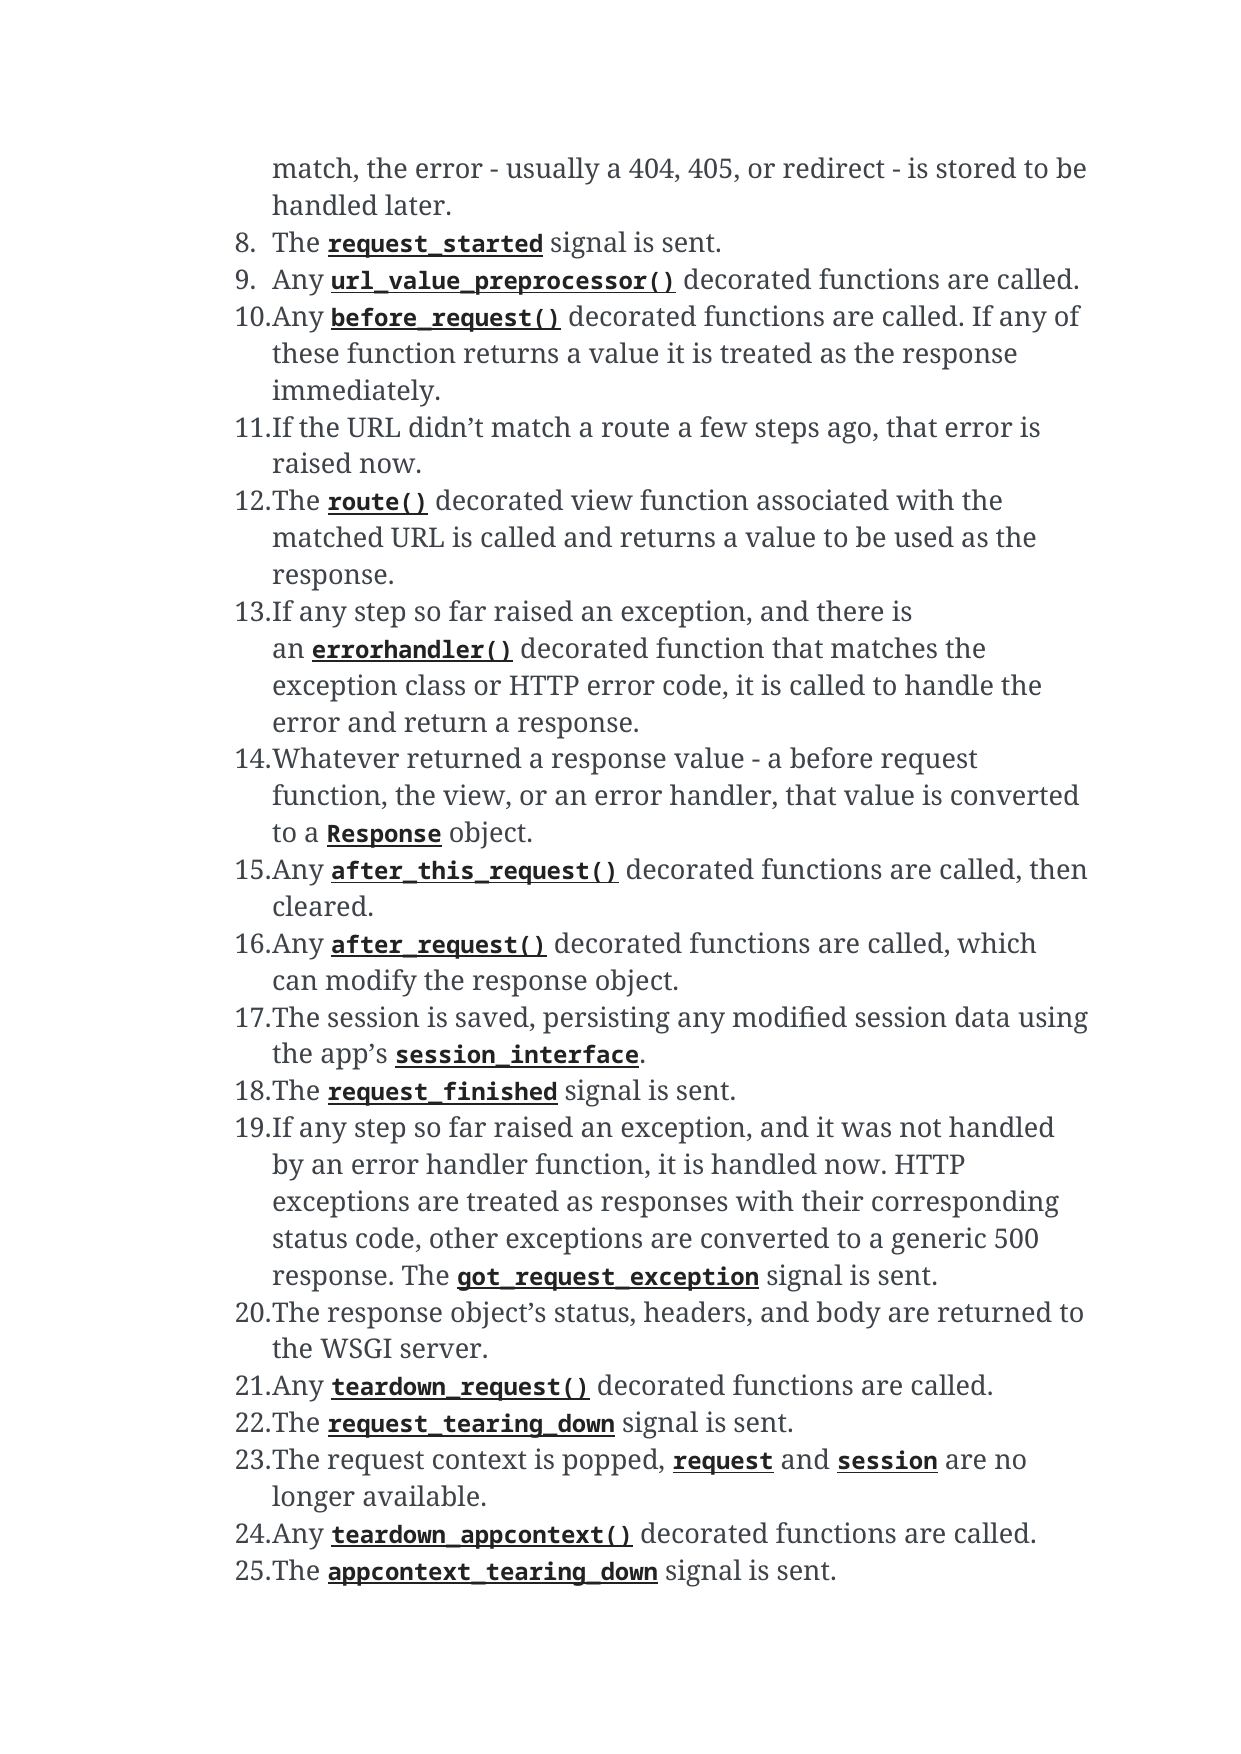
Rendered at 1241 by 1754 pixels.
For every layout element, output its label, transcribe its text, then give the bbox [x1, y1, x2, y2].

list Any teardown_request() decorated functions are called. [234, 1367, 1090, 1404]
list The route() decorated view function associated with the matched URL is called and returns a value to be used as the response. [234, 482, 1090, 592]
list Any teardown_appcontext() decorated functions are called. [234, 1514, 1090, 1551]
list The response object’s status, headers, and body are returned to the WSGI server. [234, 1293, 1090, 1367]
list If any step so far raised an exception, and there is an errorhandler() decorated function that matches the exception class or HTTP error code, it is called to handle the error and return a response. [234, 592, 1090, 740]
list The request_started signal is sent. [234, 224, 1090, 261]
list If the URL didn’t match a route a few steps ago, that error is raised now. [234, 408, 1090, 482]
list Whatever returned a response value - a before request function, the view, or an error handler, that value is converted to a Response object. [234, 740, 1090, 851]
list Any before_request() decorated functions are called. If any of these function returns a value it is treated as the response immediately. [234, 297, 1090, 408]
list Any url_value_preprocessor() decorated functions are called. [234, 261, 1090, 297]
list The request_tearing_down signal is sent. [234, 1404, 1090, 1441]
list If any step so far raised an exception, and it was not handled by an error handler function, it is handled now. HTTP exceptions are treated as responses with their corresponding status code, other exceptions are converted to a generic 500 response. The got_request_exception signal is sent. [234, 1109, 1090, 1293]
list The request_finished signal is sent. [234, 1072, 1090, 1109]
list Any after_this_request() decorated functions are called, then cleared. [234, 851, 1090, 924]
list The appcontext_tearing_down signal is sent. [234, 1551, 1090, 1588]
list The request context is popped, request and session are no longer available. [234, 1441, 1090, 1514]
list Any after_request() decorated functions are called, which can modify the response object. [234, 924, 1090, 998]
list The session is saved, persisting any modified session data using the app’s session_interface. [234, 998, 1090, 1072]
